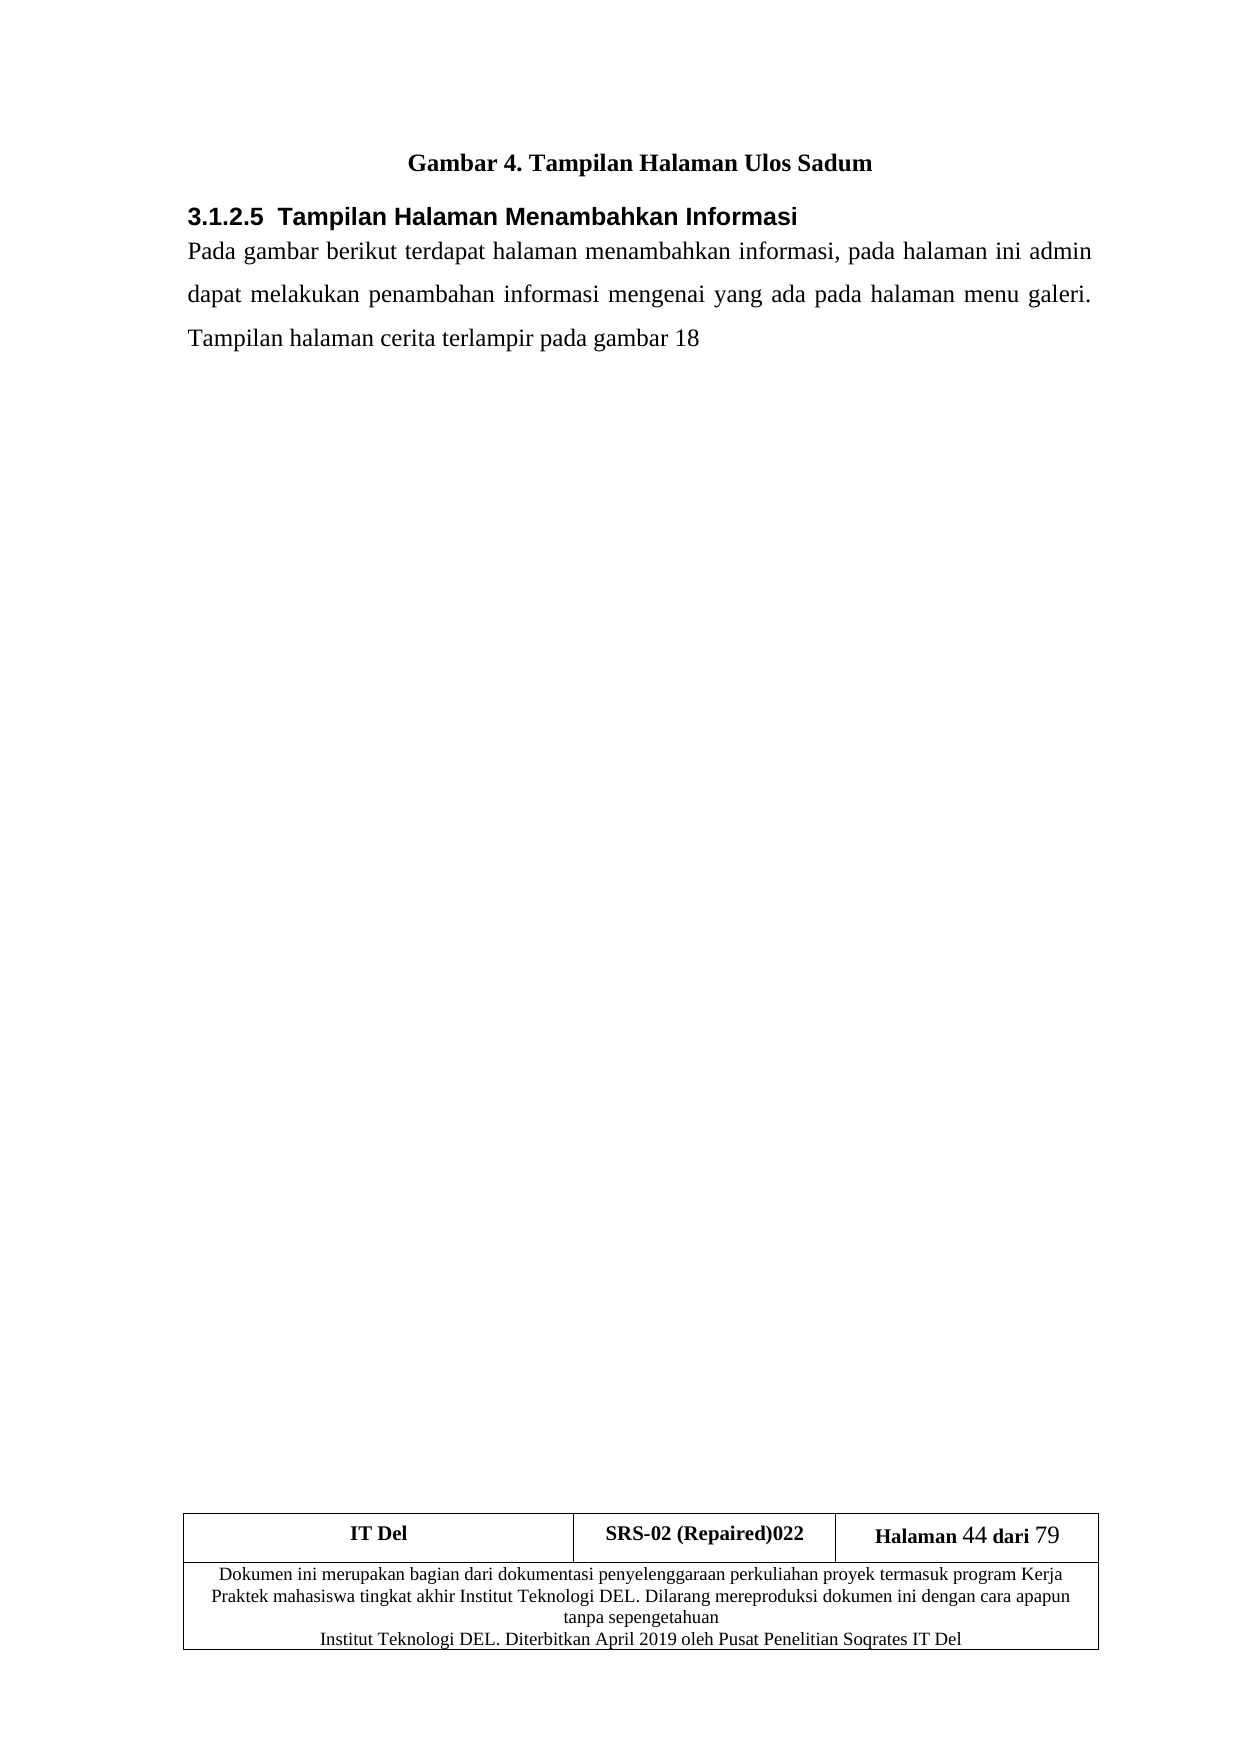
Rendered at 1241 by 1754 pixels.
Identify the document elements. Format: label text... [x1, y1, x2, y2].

text Pada gambar berikut terdapat halaman menambahkan informasi, pada halaman ini admin dapat melakukan penambahan informasi mengenai yang ada pada halaman menu galeri. Tampilan halaman cerita terlampir pada gambar 18 [187, 236, 1092, 351]
subtitle Tampilan Halaman Menambahkan Informasi [187, 201, 1092, 230]
text Gambar 4. Tampilan Halaman Ulos Sadum [187, 148, 1092, 176]
